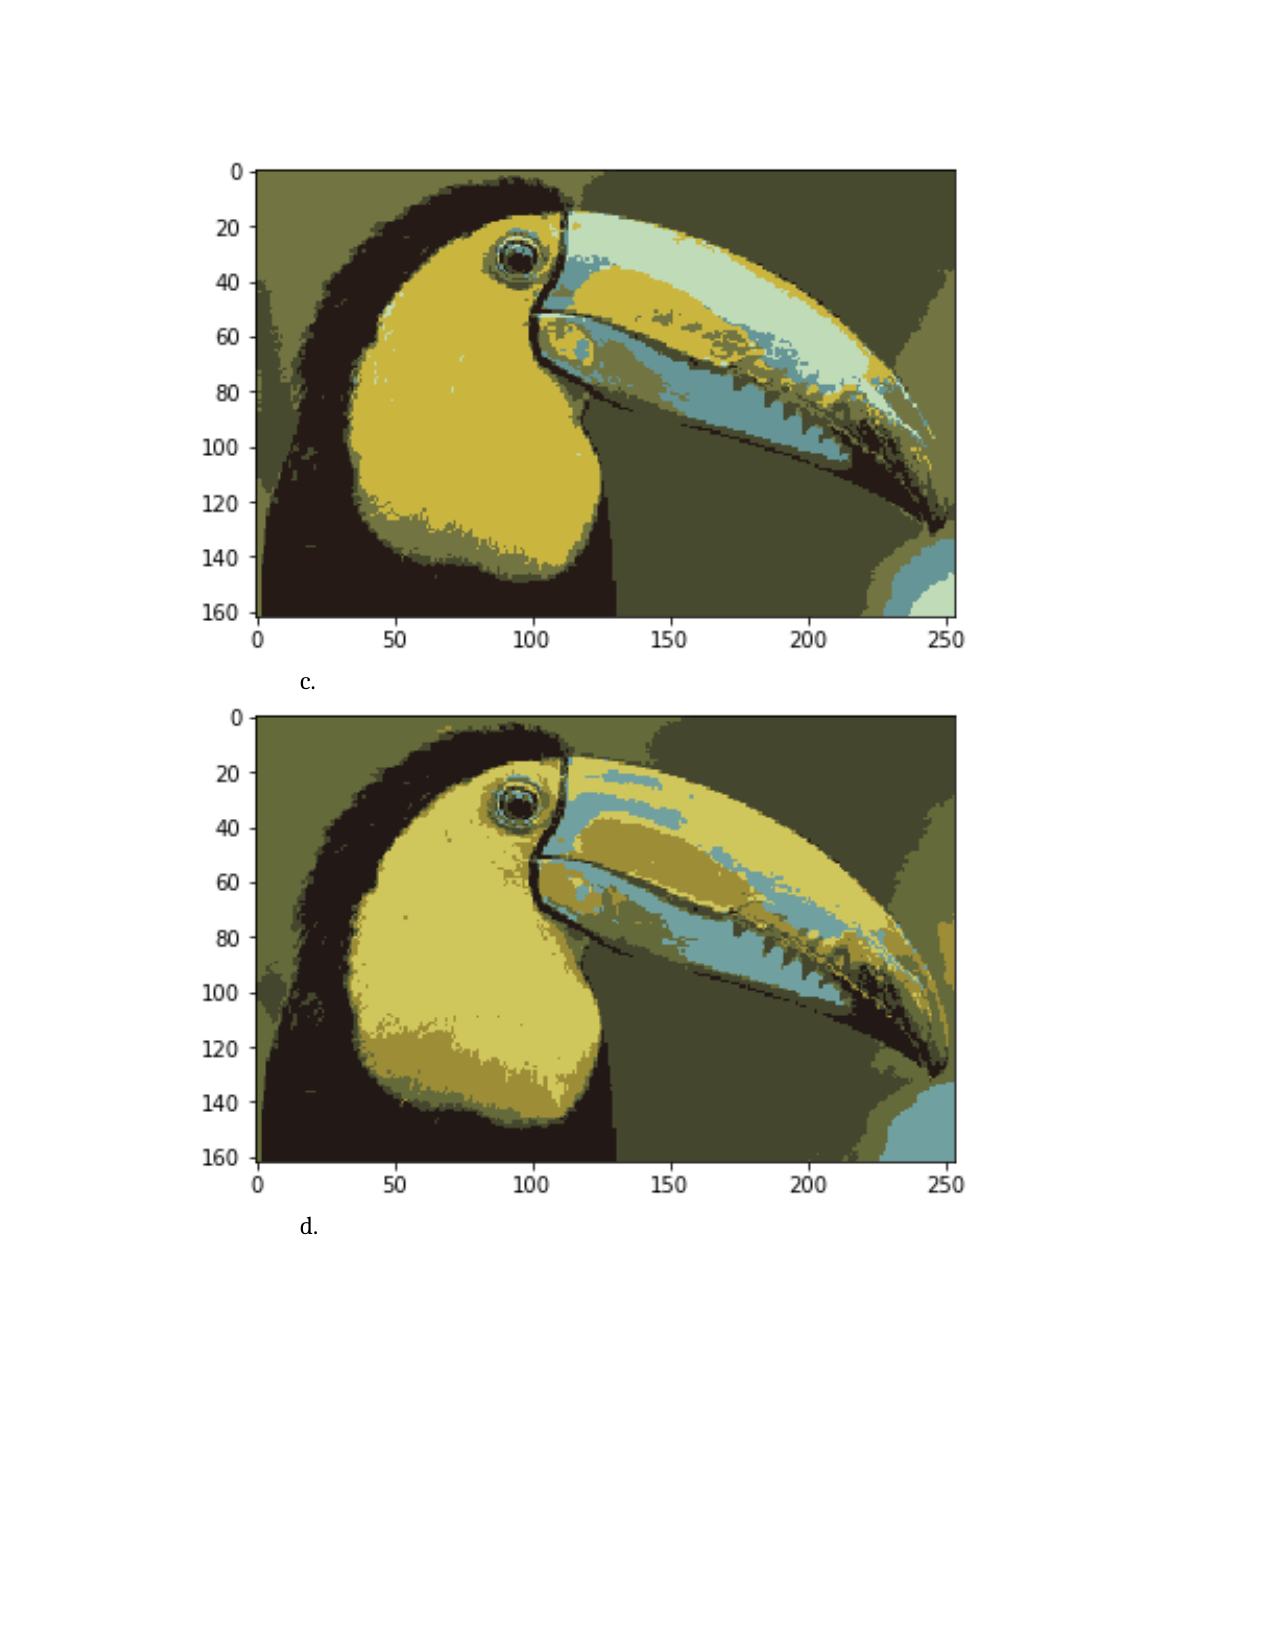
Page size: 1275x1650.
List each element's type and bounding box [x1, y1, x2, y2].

picture [187, 150, 980, 667]
picture [187, 695, 980, 1212]
